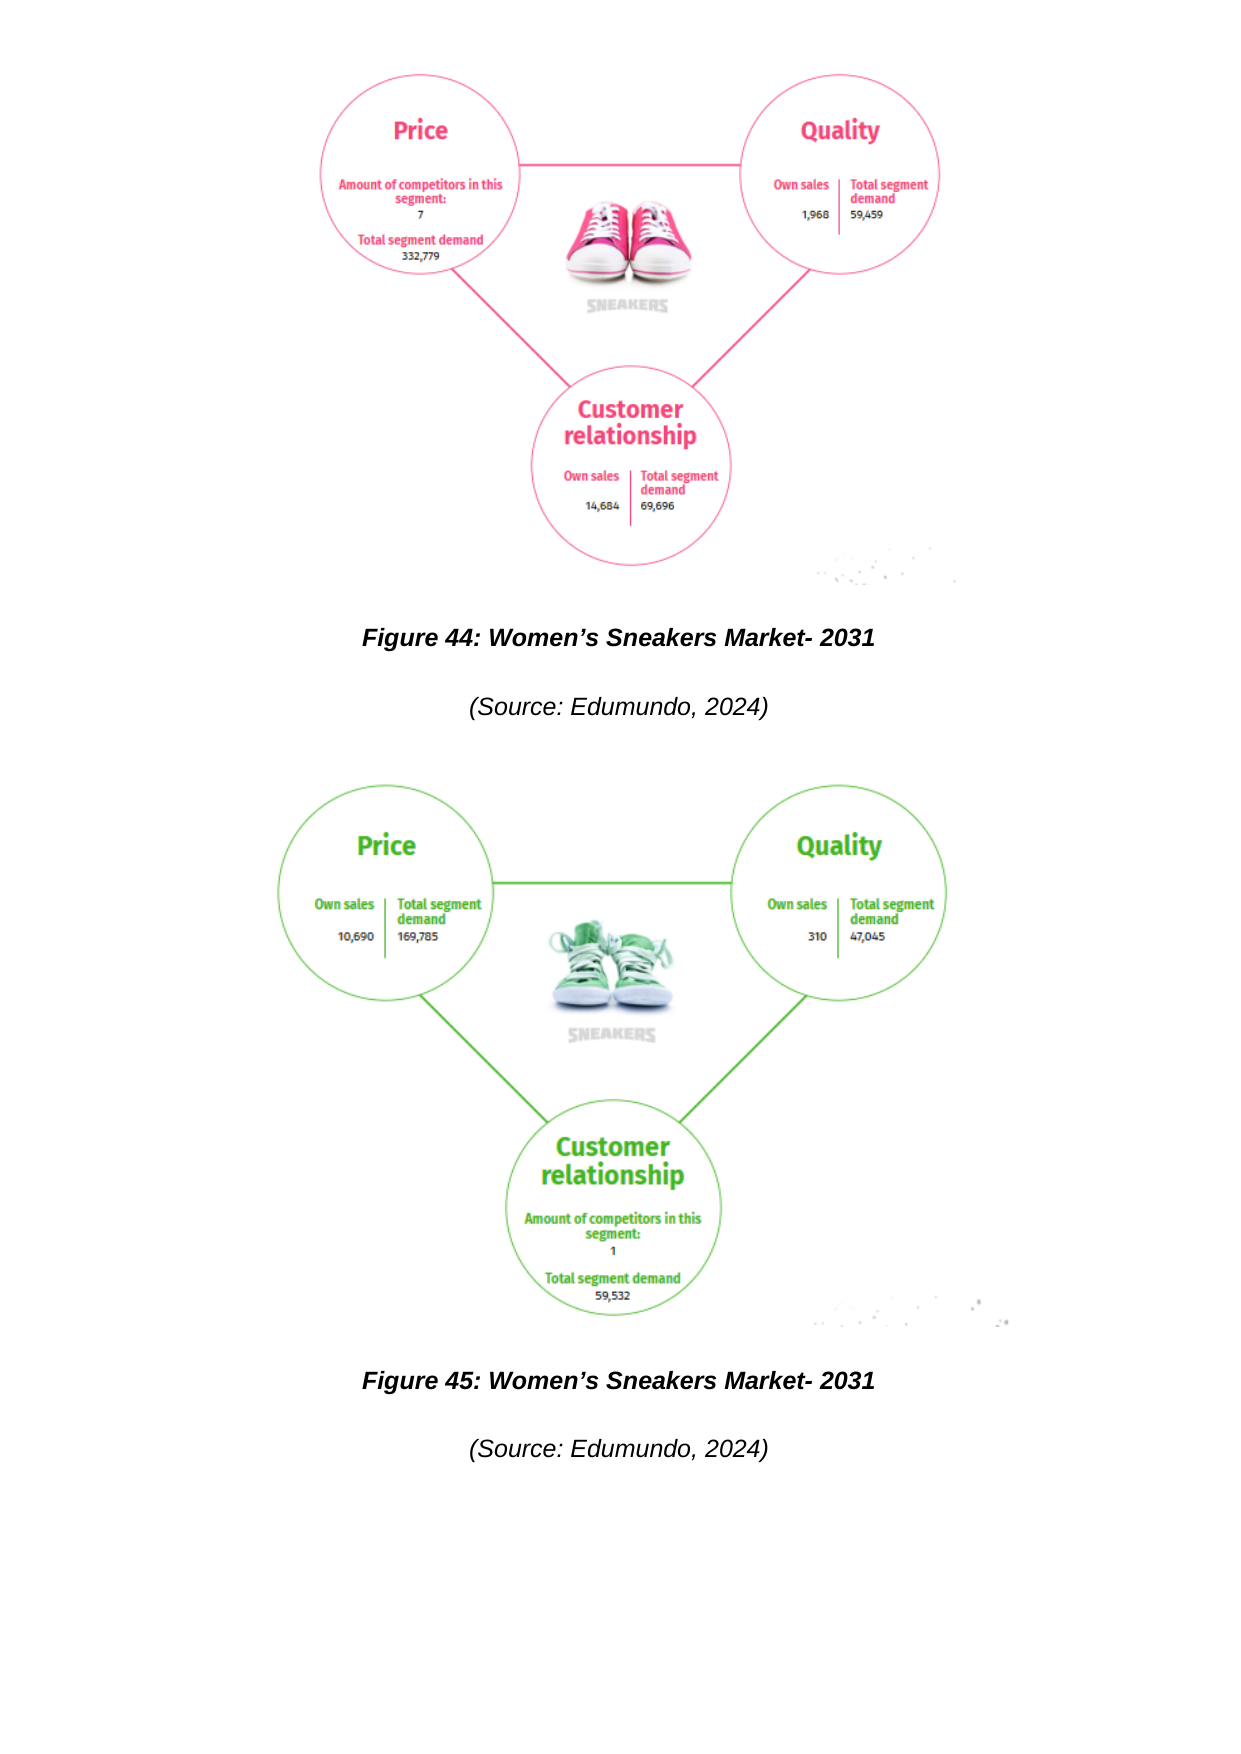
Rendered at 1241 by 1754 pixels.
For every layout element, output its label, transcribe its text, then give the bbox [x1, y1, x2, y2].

picture [277, 59, 963, 585]
text Figure 45: Women’s Sneakers Market- 2031 [150, 1366, 1090, 1394]
text Figure 44: Women’s Sneakers Market- 2031 [150, 623, 1090, 652]
picture [230, 759, 1010, 1327]
text (Source: Edumundo, 2024) [150, 691, 1090, 720]
text (Source: Edumundo, 2024) [150, 1434, 1090, 1463]
